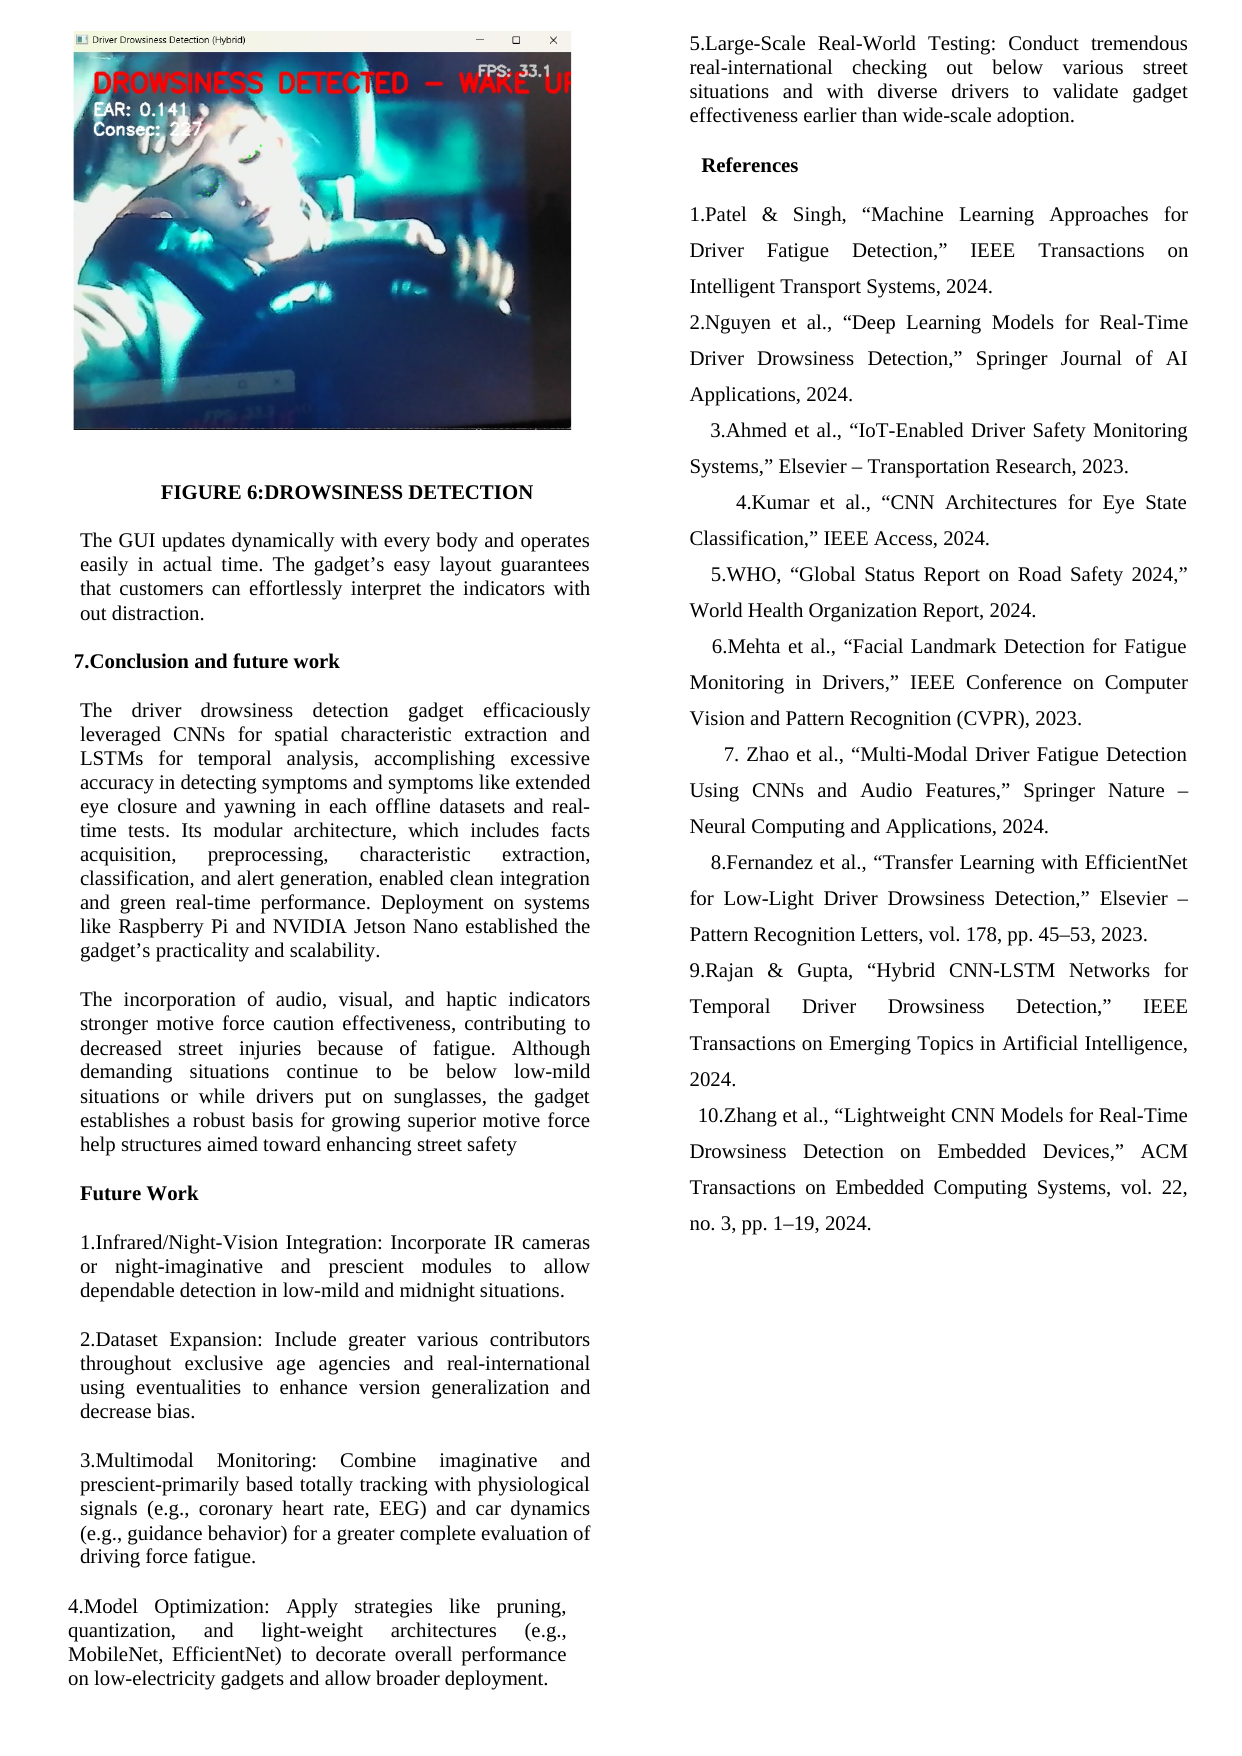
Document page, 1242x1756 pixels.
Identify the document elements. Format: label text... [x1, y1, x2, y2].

list 4.Kumar et al., “CNN Architectures for Eye State Classification,” IEEE Access, 2024. [658, 490, 1188, 550]
text 2.Nguyen et al., “Deep Learning Models for Real-Time Driver Drowsiness Detection,” Springer Journal of AI Applications, 2024. [689, 310, 1188, 406]
picture [73, 31, 572, 430]
list 3.Ahmed et al., “IoT-Enabled Driver Safety Monitoring Systems,” Elsevier – Transportation Research, 2023. [658, 418, 1188, 478]
text 3.Multimodal Monitoring: Combine imaginative and prescient-primarily based totally tracking with physiological signals (e.g., coronary heart rate, EEG) and car dynamics (e.g., guidance behavior) for a greater complete evaluation of driving force fatigue. [80, 1448, 591, 1568]
text 2.Dataset Expansion: Include greater various contributors throughout exclusive age agencies and real-international using eventualities to enhance version generalization and decrease bias. [80, 1327, 591, 1423]
text The GUI updates dynamically with every body and operates easily in actual time. The gadget’s easy layout guarantees that customers can effortlessly interpret the indicators with out distraction. [80, 528, 591, 624]
text Future Work [80, 1181, 591, 1205]
text 5.Large-Scale Real-World Testing: Conduct tremendous real-international checking out below various street situations and with diverse drivers to validate gadget effectiveness earlier than wide-scale adoption. [689, 31, 1188, 127]
text FIGURE 6:DROWSINESS DETECTION [74, 480, 620, 504]
text 7.Conclusion and future work [74, 648, 620, 673]
list 10.Zhang et al., “Lightweight CNN Models for Real-Time Drowsiness Detection on Embedded Devices,” ACM Transactions on Embedded Computing Systems, vol. 22, no. 3, pp. 1–19, 2024. [658, 1103, 1188, 1235]
text 1.Infrared/Night-Vision Integration: Incorporate IR cameras or night-imaginative and prescient modules to allow dependable detection in low-mild and midnight situations. [80, 1230, 591, 1302]
list 7. Zhao et al., “Multi-Modal Driver Fatigue Detection Using CNNs and Audio Features,” Springer Nature – Neural Computing and Applications, 2024. [658, 742, 1188, 838]
text 9.Rajan & Gupta, “Hybrid CNN-LSTM Networks for Temporal Driver Drowsiness Detection,” IEEE Transactions on Emerging Topics in Artificial Intelligence, 2024. [689, 958, 1188, 1091]
list 5.WHO, “Global Status Report on Road Safety 2024,” World Health Organization Report, 2024. [658, 562, 1188, 622]
list 6.Mehta et al., “Facial Landmark Detection for Fatigue Monitoring in Drivers,” IEEE Conference on Computer Vision and Pattern Recognition (CVPR), 2023. [658, 634, 1188, 730]
text 4.Model Optimization: Apply strategies like pruning, quantization, and light-weight architectures (e.g., MobileNet, EfficientNet) to decorate overall performance on low-electricity gadgets and allow broader deployment. [68, 1593, 567, 1690]
text The driver drowsiness detection gadget efficaciously leveraged CNNs for spatial characteristic extraction and LSTMs for temporal analysis, accomplishing excessive accuracy in detecting symptoms and symptoms like extended eye closure and yawning in each offline datasets and real-time tests. Its modular architecture, which includes facts acquisition, preprocessing, characteristic extraction, classification, and alert generation, enabled clean integration and green real-time performance. Deployment on systems like Raspberry Pi and NVIDIA Jetson Nano established the gadget’s practicality and scalability. [80, 698, 591, 962]
text References [701, 152, 1212, 177]
list 8.Fernandez et al., “Transfer Learning with EfficientNet for Low-Light Driver Drowsiness Detection,” Elsevier – Pattern Recognition Letters, vol. 178, pp. 45–53, 2023. [658, 850, 1188, 946]
text The incorporation of audio, visual, and haptic indicators stronger motive force caution effectiveness, contributing to decreased street injuries because of fatigue. Although demanding situations continue to be below low-mild situations or while drivers put on sunglasses, the gadget establishes a robust basis for growing superior motive force help structures aimed toward enhancing street safety [80, 987, 591, 1156]
text 1.Patel & Singh, “Machine Learning Approaches for Driver Fatigue Detection,” IEEE Transactions on Intelligent Transport Systems, 2024. [689, 202, 1188, 298]
